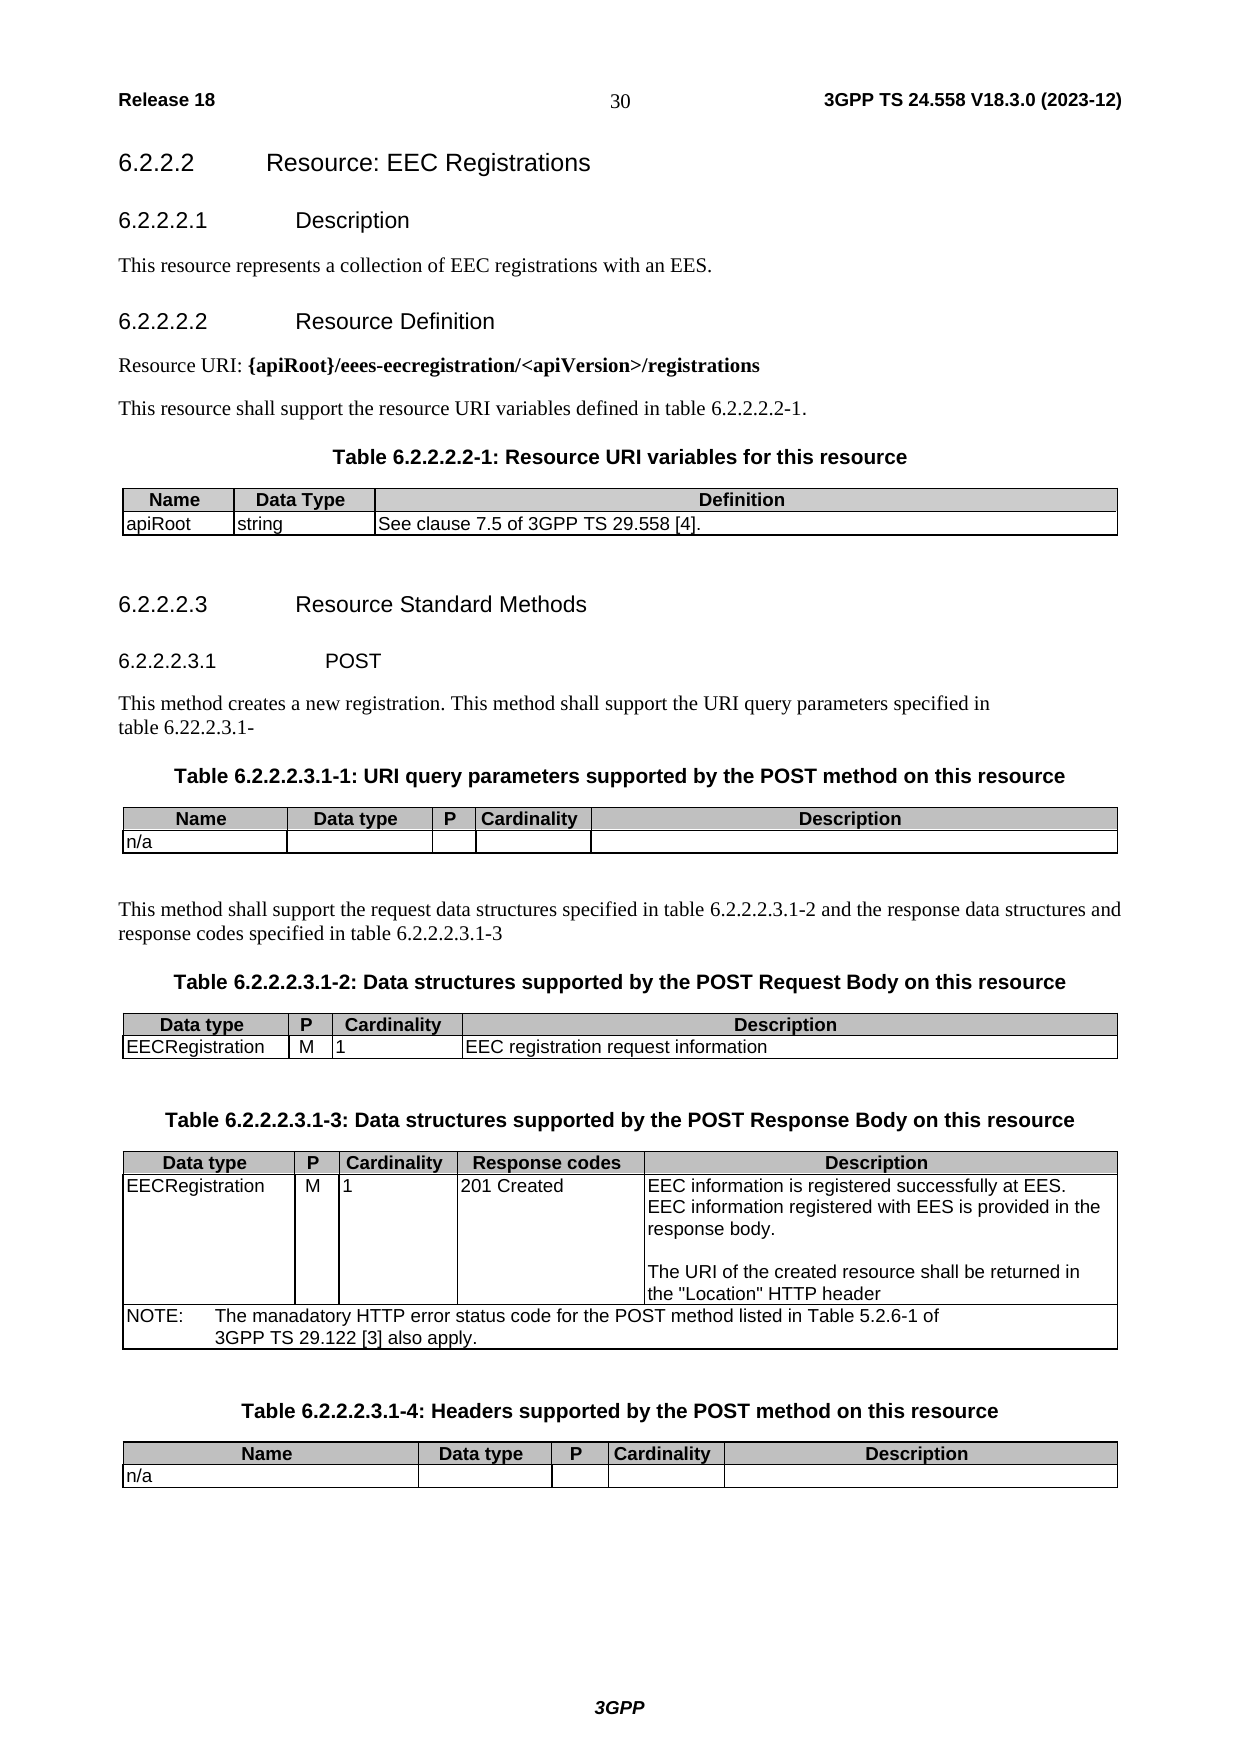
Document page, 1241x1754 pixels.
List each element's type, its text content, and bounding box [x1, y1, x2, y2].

text Table 6.2.2.2.3.1-2: Data structures supported by the POST Request Body on this resource [118, 970, 1122, 994]
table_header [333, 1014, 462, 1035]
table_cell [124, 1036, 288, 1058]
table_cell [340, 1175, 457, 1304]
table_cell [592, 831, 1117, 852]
text Table 6.2.2.2.2-1: Resource URI variables for this resource [118, 445, 1122, 469]
text This resource represents a collection of EEC registrations with an EES. [118, 253, 1122, 277]
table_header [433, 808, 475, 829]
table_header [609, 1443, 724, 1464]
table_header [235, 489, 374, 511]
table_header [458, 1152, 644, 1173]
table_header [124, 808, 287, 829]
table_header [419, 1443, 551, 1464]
text This resource shall support the resource URI variables defined in table 6.2.2.2.2-1. [118, 396, 1122, 420]
text Table 6.2.2.2.3.1-4: Headers supported by the POST method on this resource [118, 1399, 1122, 1423]
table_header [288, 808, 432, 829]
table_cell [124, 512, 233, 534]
text Table 6.2.2.2.3.1-3: Data structures supported by the POST Response Body on this resource [118, 1108, 1122, 1132]
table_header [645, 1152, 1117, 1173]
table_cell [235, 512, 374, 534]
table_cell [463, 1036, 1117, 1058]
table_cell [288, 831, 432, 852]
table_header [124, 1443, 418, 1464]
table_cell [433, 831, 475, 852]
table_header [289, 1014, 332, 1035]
subtitle 6.2.2.2.2 Resource Definition [118, 308, 1122, 334]
text This method shall support the request data structures specified in table 6.2.2.2.3.1-2 and the response data structures and response codes specified in table 6.2.2.2.3.1-3 [118, 897, 1122, 945]
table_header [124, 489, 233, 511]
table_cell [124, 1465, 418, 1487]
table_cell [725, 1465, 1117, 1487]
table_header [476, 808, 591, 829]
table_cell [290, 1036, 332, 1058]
subtitle 6.2.2.2 Resource: EEC Registrations [118, 147, 1122, 176]
text This method creates a new registration. This method shall support the URI query parameters specified in table 6.22.2.3.1- [118, 691, 1122, 739]
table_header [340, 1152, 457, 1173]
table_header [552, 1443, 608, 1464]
text Resource URI: {apiRoot}/eees-eecregistration/<apiVersion>/registrations [118, 353, 1122, 377]
subtitle 6.2.2.2.1 Description [118, 207, 1122, 234]
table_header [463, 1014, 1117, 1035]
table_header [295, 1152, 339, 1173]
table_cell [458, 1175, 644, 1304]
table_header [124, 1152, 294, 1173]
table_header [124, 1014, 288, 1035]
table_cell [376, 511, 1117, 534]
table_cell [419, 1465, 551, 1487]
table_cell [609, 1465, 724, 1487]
subtitle 6.2.2.2.3 Resource Standard Methods [118, 591, 1122, 617]
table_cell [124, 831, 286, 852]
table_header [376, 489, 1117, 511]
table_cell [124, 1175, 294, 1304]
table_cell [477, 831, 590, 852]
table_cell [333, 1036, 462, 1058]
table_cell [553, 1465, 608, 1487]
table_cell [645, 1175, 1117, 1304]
text Table 6.2.2.2.3.1-1: URI query parameters supported by the POST method on this resource [118, 764, 1122, 788]
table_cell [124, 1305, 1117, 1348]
text 6.2.2.2.3.1 POST [118, 648, 1122, 672]
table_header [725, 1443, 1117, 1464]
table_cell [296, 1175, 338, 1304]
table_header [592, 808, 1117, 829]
